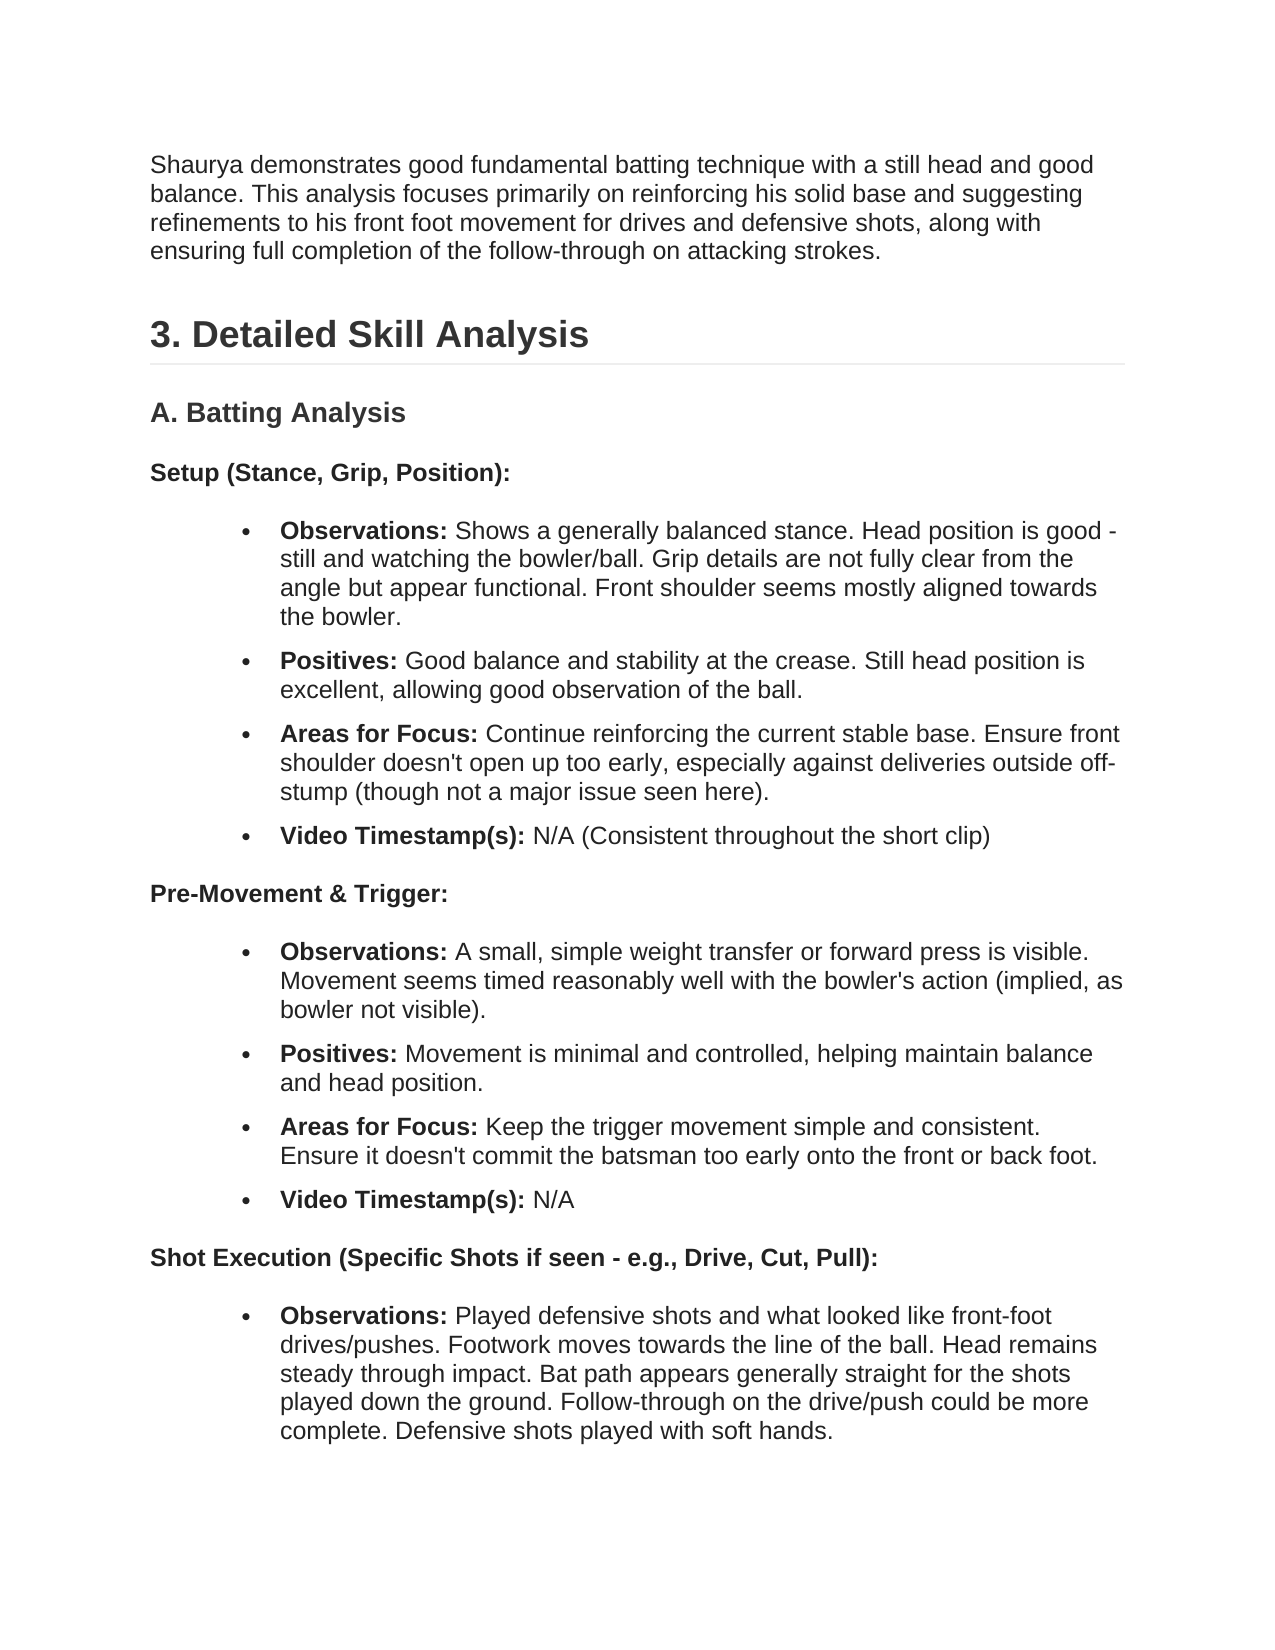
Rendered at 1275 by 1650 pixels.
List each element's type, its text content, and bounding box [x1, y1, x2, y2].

text A. Batting Analysis [150, 396, 1125, 428]
list Observations: Shows a generally balanced stance. Head position is good - still and watching the bowler/ball. Grip details are not fully clear from the angle but appear functional. Front shoulder seems mostly aligned towards the bowler. [242, 516, 1125, 631]
list Positives: Good balance and stability at the crease. Still head position is excellent, allowing good observation of the ball. [242, 646, 1125, 704]
list Video Timestamp(s): N/A [242, 1185, 1125, 1214]
list Positives: Movement is minimal and controlled, helping maintain balance and head position. [242, 1039, 1125, 1096]
text Setup (Stance, Grip, Position): [150, 458, 1125, 486]
list Observations: A small, simple weight transfer or forward press is visible. Movement seems timed reasonably well with the bowler's action (implied, as bowler not visible). [242, 937, 1125, 1023]
list Video Timestamp(s): N/A (Consistent throughout the short clip) [242, 821, 1125, 850]
text Pre-Movement & Trigger: [150, 879, 1125, 908]
list Areas for Focus: Continue reinforcing the current stable base. Ensure front shoulder doesn't open up too early, especially against deliveries outside off-stump (though not a major issue seen here). [242, 719, 1125, 806]
text 3. Detailed Skill Analysis [150, 312, 1125, 363]
list Observations: Played defensive shots and what looked like front-foot drives/pushes. Footwork moves towards the line of the ball. Head remains steady through impact. Bat path appears generally straight for the shots played down the ground. Follow-through on the drive/push could be more complete. Defensive shots played with soft hands. [242, 1301, 1125, 1445]
list Areas for Focus: Keep the trigger movement simple and consistent. Ensure it doesn't commit the batsman too early onto the front or back foot. [242, 1112, 1125, 1169]
text Shot Execution (Specific Shots if seen - e.g., Drive, Cut, Pull): [150, 1243, 1125, 1272]
text Shaurya demonstrates good fundamental batting technique with a still head and good balance. This analysis focuses primarily on reinforcing his solid base and suggesting refinements to his front foot movement for drives and defensive shots, along with ensuring full completion of the follow-through on attacking strokes. [150, 150, 1125, 265]
